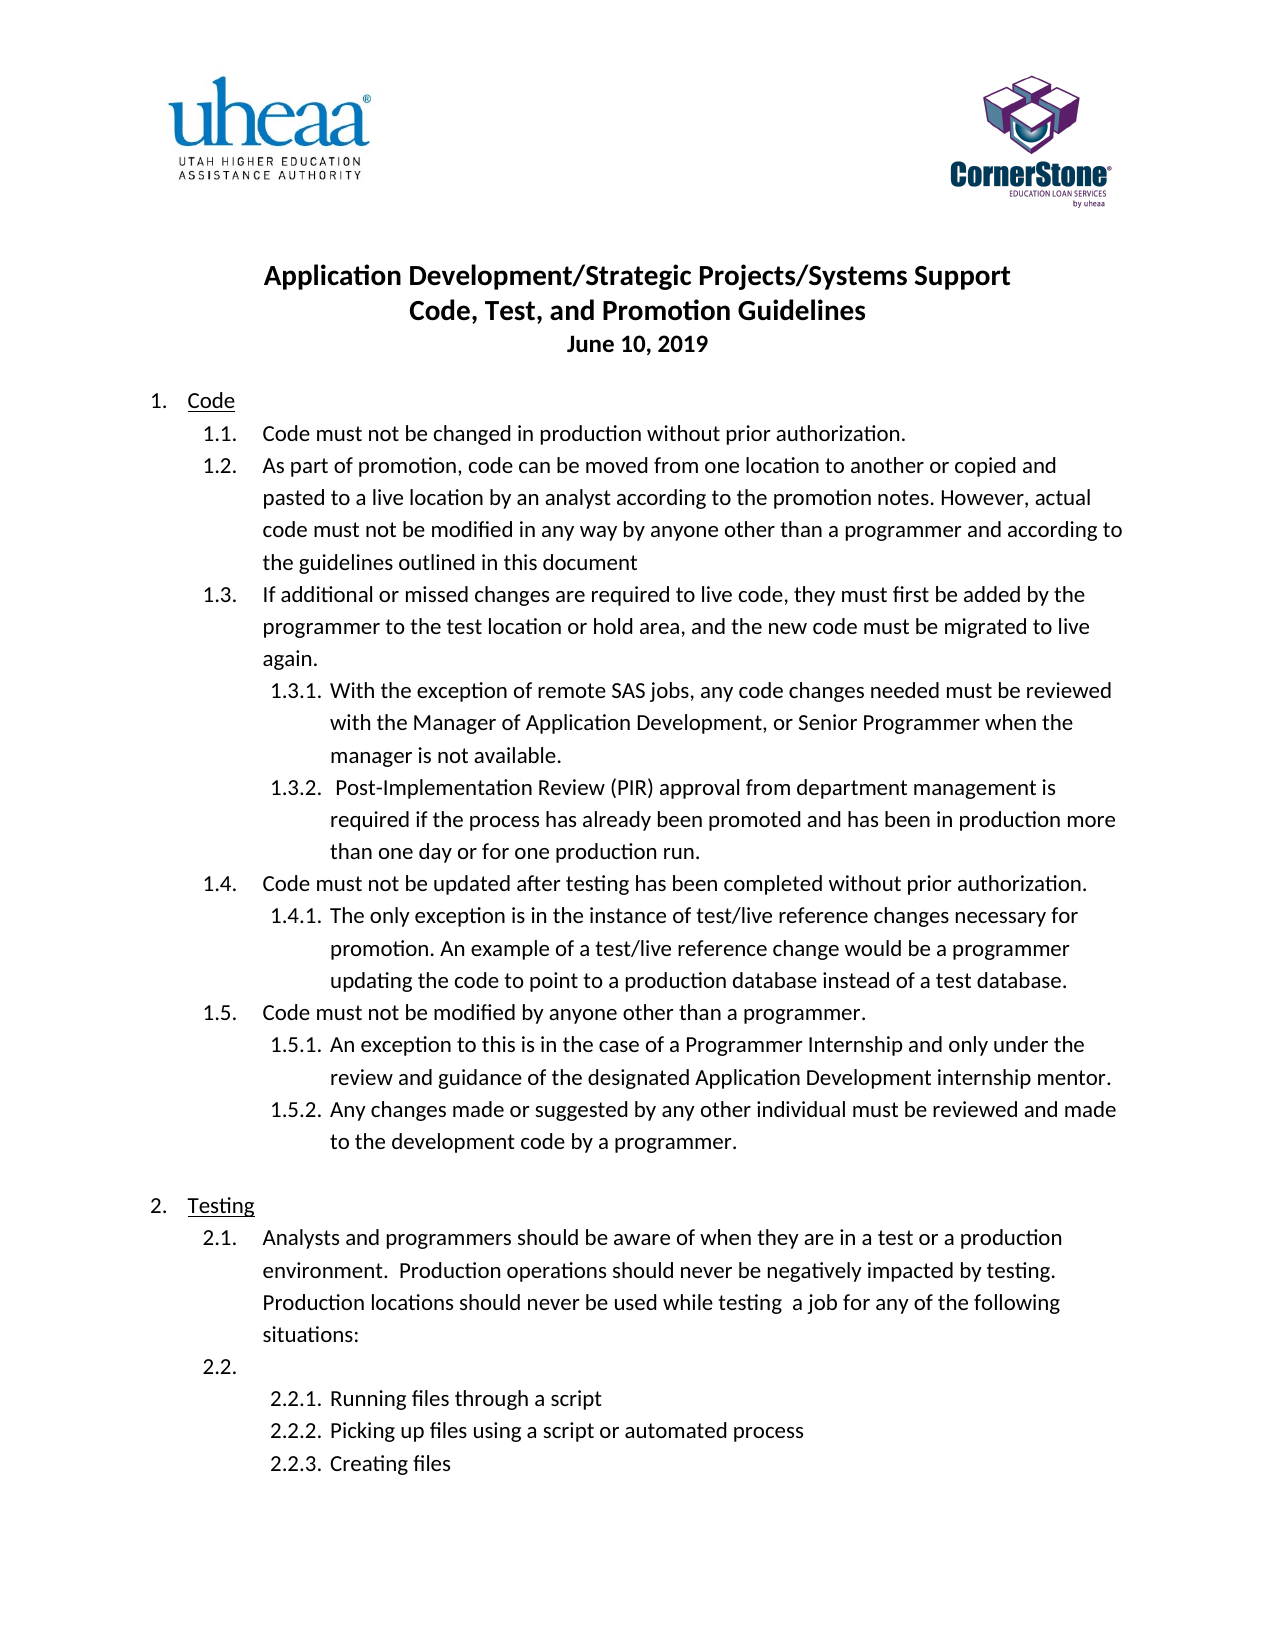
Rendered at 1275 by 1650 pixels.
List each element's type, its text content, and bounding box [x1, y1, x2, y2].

text June 10, 2019 [150, 328, 1125, 359]
list Creating files [270, 1449, 1125, 1477]
list Running files through a script [270, 1384, 1125, 1412]
list As part of promotion, code can be moved from one location to another or copied and pasted to a live location by an analyst according to the promotion notes. However, actual code must not be modified in any way by anyone other than a programmer and according to the guidelines outlined in this document [202, 451, 1125, 576]
picture [929, 54, 1133, 226]
text Code, Test, and Promotion Guidelines [150, 292, 1125, 328]
list The only exception is in the instance of test/live reference changes necessary for promotion. An example of a test/live reference change would be a programmer updating the code to point to a production database instead of a test database. [270, 902, 1125, 994]
text Application Development/Strategic Projects/Systems Support [150, 257, 1125, 292]
picture [150, 57, 386, 197]
list Post-Implementation Review (PIR) approval from department management is required if the process has already been promoted and has been in production more than one day or for one production run. [270, 773, 1125, 865]
list Code must not be modified by anyone other than a programmer. [202, 998, 1125, 1026]
list With the exception of remote SAS jobs, any code changes needed must be reviewed with the Manager of Application Development, or Senior Programmer when the manager is not available. [270, 676, 1125, 769]
list Analysts and programmers should be aware of when they are in a test or a production environment. Production operations should never be negatively impacted by testing. Production locations should never be used while testing a job for any of the following situations: [202, 1223, 1125, 1348]
list Code must not be updated after testing has been completed without prior authorization. [202, 869, 1125, 897]
list Testing [150, 1191, 1125, 1219]
list Any changes made or suggested by any other individual must be reviewed and made to the development code by a programmer. [270, 1095, 1125, 1155]
list Code [150, 387, 1125, 415]
list An exception to this is in the case of a Programmer Internship and only under the review and guidance of the designated Application Development internship mentor. [270, 1030, 1125, 1091]
list If additional or missed changes are required to live code, they must first be added by the programmer to the test location or hold area, and the new code must be migrated to live again. [202, 580, 1125, 672]
list Code must not be changed in production without prior authorization. [202, 419, 1125, 447]
list Picking up files using a script or automated process [270, 1417, 1125, 1445]
